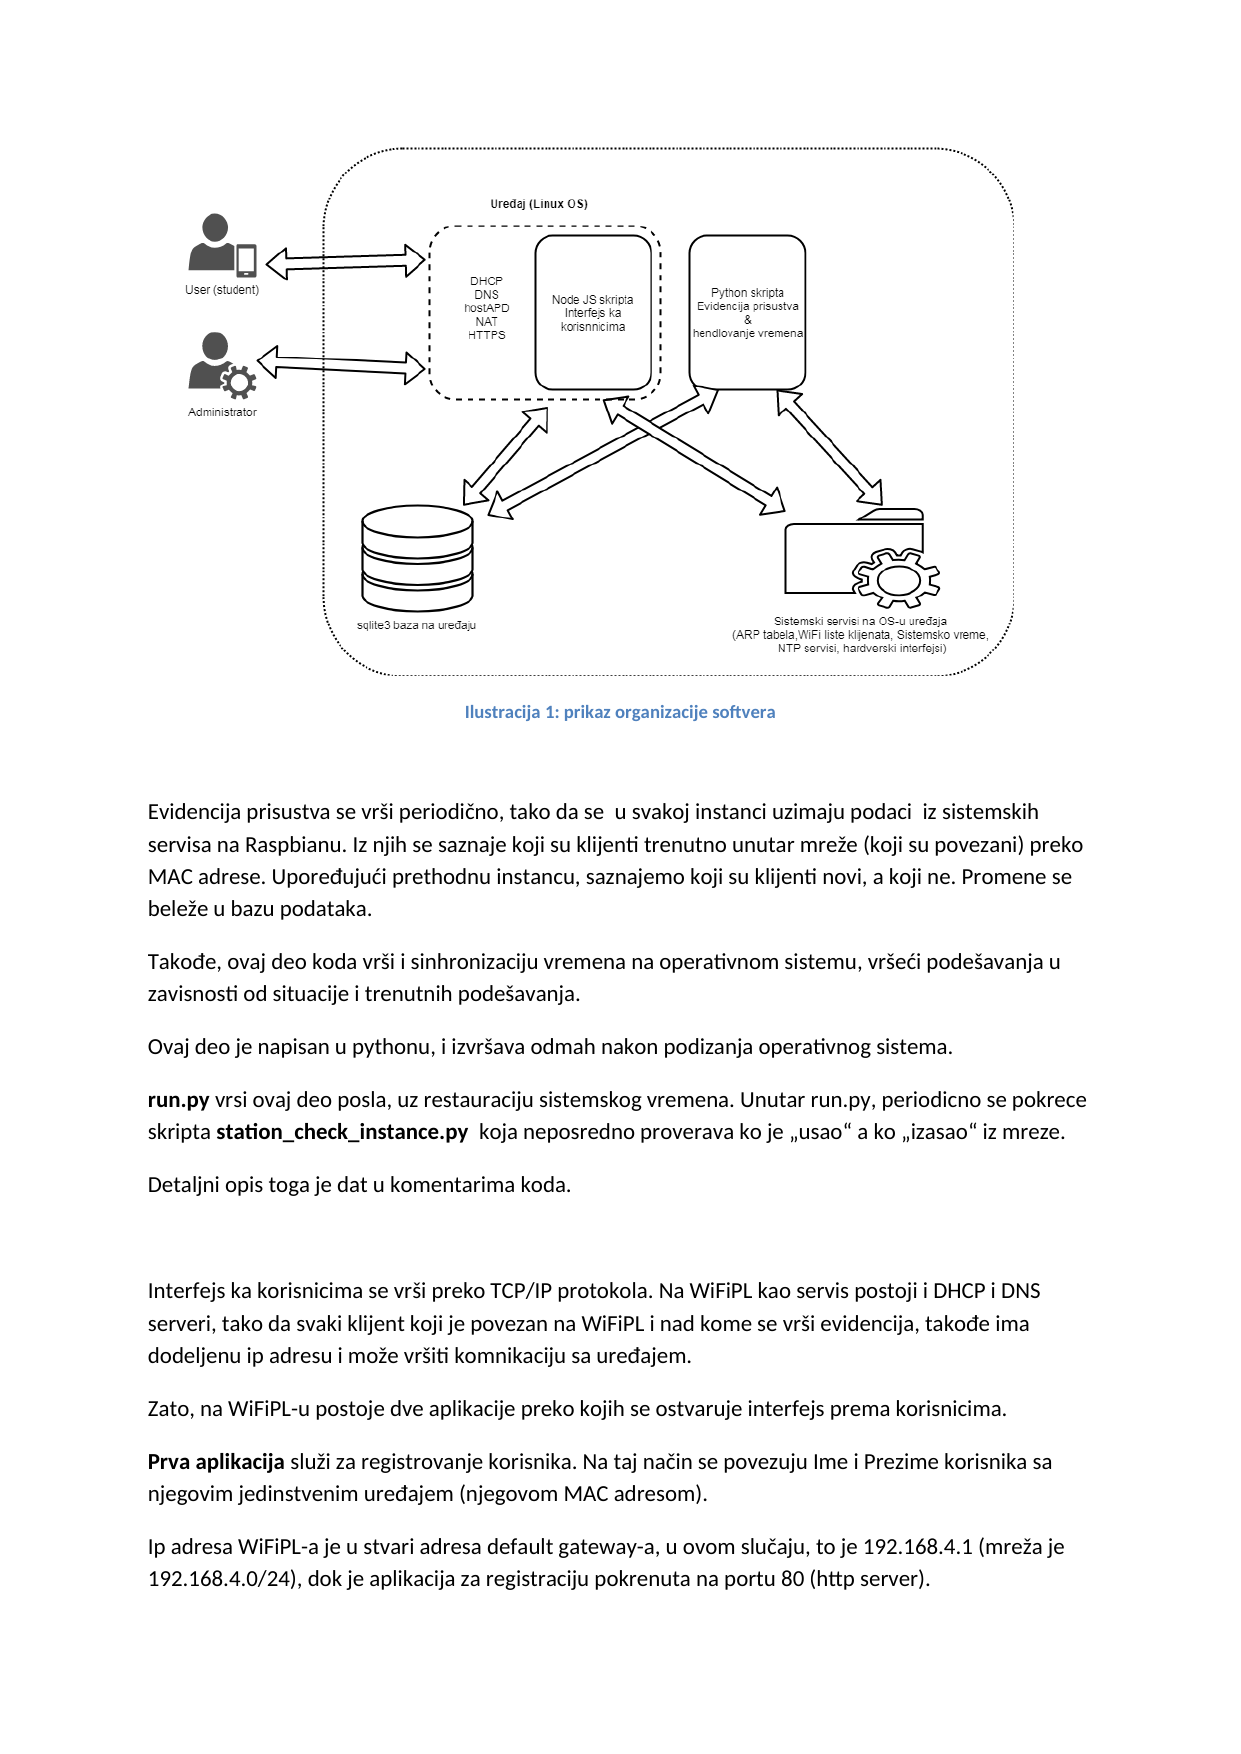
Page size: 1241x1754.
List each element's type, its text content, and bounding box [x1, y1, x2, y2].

picture [185, 147, 1014, 676]
text Takođe, ovaj deo koda vrši i sinhronizaciju vremena na operativnom sistemu, vršeći podešavanja u zavisnosti od situacije i trenutnih podešavanja. [148, 947, 1093, 1007]
text Zato, na WiFiPL-u postoje dve aplikacije preko kojih se ostvaruje interfejs prema korisnicima. [148, 1394, 1093, 1422]
text run.py vrsi ovaj deo posla, uz restauraciju sistemskog vremena. Unutar run.py, periodicno se pokrece skripta station_check_instance.py koja neposredno proverava ko je „usao“ a ko „izasao“ iz mreze. [148, 1085, 1093, 1146]
text Ip adresa WiFiPL-a je u stvari adresa default gateway-a, u ovom slučaju, to je 192.168.4.1 (mreža je 192.168.4.0/24), dok je aplikacija za registraciju pokrenuta na portu 80 (http server). [148, 1532, 1093, 1592]
text Ovaj deo je napisan u pythonu, i izvršava odmah nakon podizanja operativnog sistema. [148, 1032, 1093, 1060]
text Detaljni opis toga je dat u komentarima koda. [148, 1171, 1093, 1198]
text Evidencija prisustva se vrši periodično, tako da se u svakoj instanci uzimaju podaci iz sistemskih servisa na Raspbianu. Iz njih se saznaje koji su klijenti trenutno unutar mreže (koji su povezani) preko MAC adrese. Upoređujući prethodnu instancu, saznajemo koji su klijenti novi, a koji ne. Promene se beleže u bazu podataka. [148, 797, 1093, 922]
text Ilustracija 1: prikaz organizacije softvera [148, 701, 1093, 724]
text Interfejs ka korisnicima se vrši preko TCP/IP protokola. Na WiFiPL kao servis postoji i DHCP i DNS serveri, tako da svaki klijent koji je povezan na WiFiPL i nad kome se vrši evidencija, takođe ima dodeljenu ip adresu i može vršiti komnikaciju sa uređajem. [148, 1277, 1093, 1369]
text Prva aplikacija služi za registrovanje korisnika. Na taj način se povezuju Ime i Prezime korisnika sa njegovim jedinstvenim uređajem (njegovom MAC adresom). [148, 1447, 1093, 1507]
